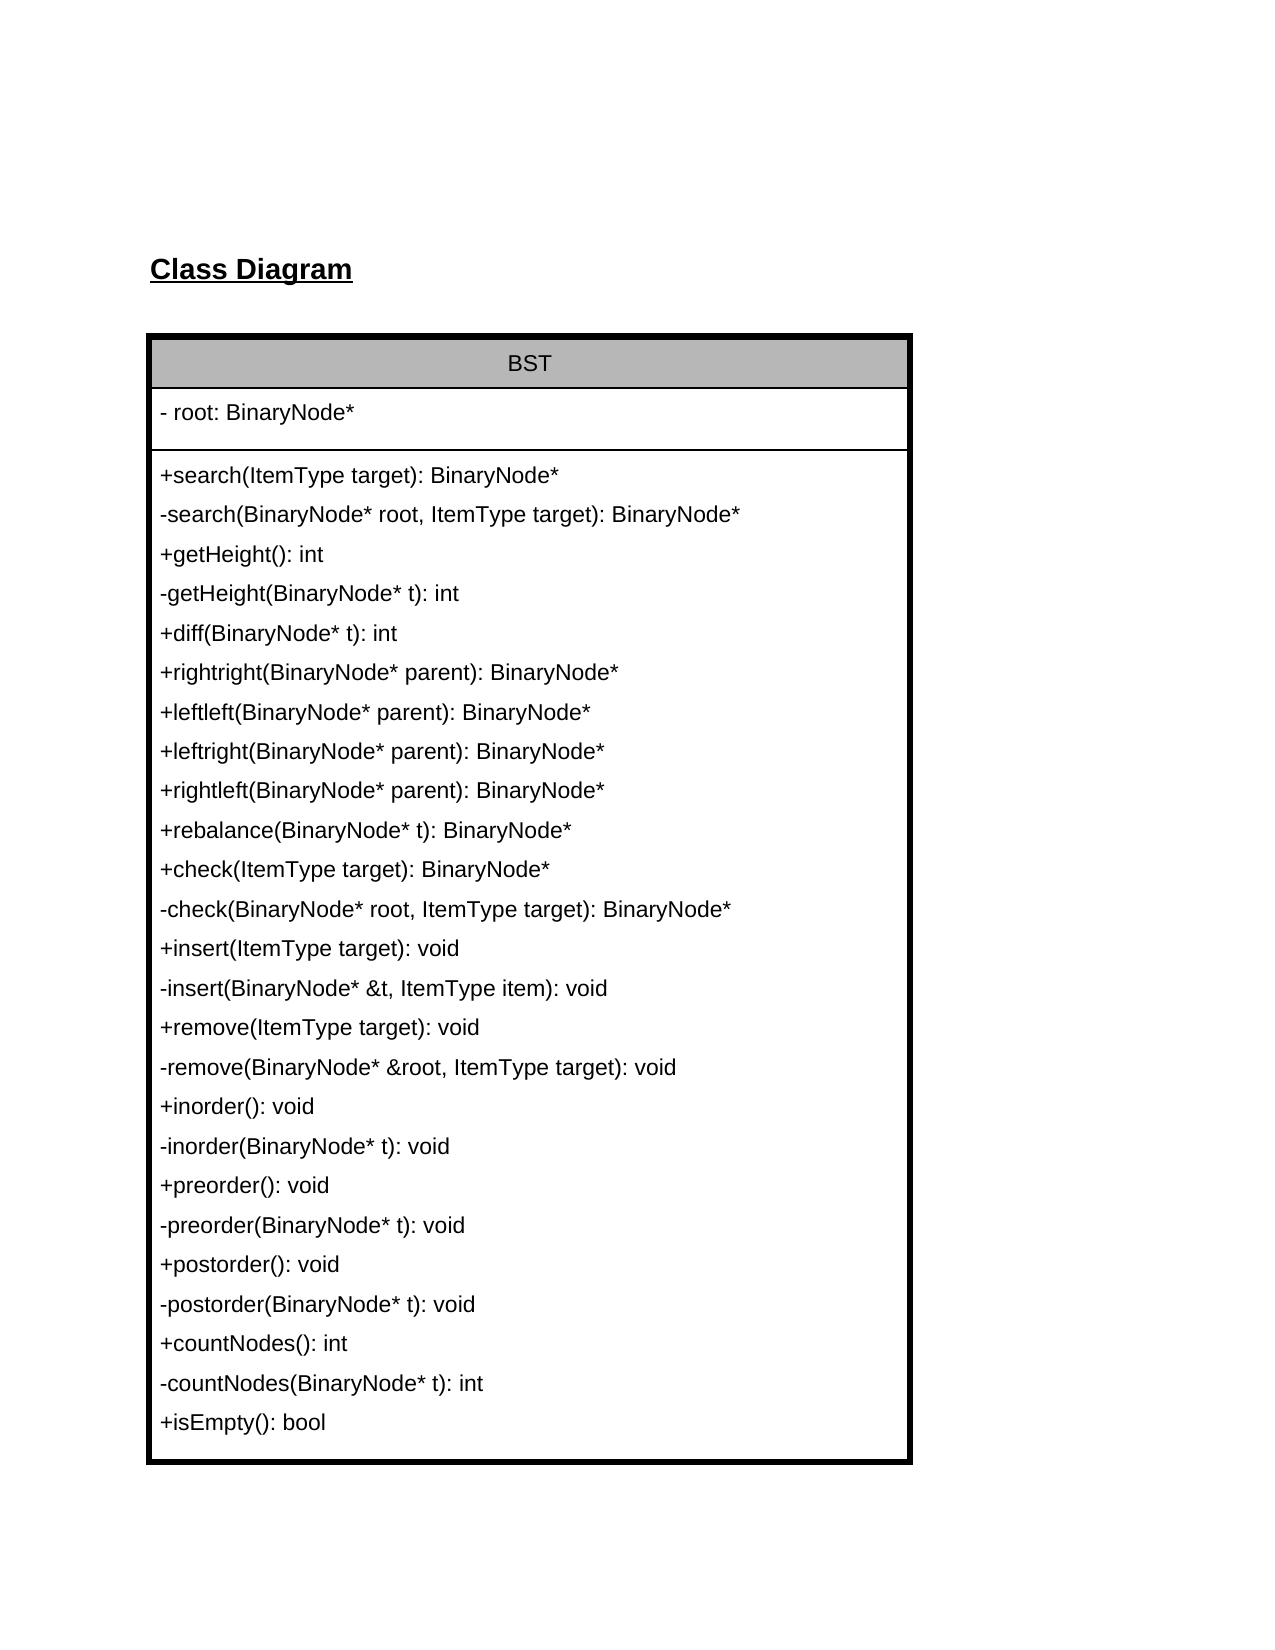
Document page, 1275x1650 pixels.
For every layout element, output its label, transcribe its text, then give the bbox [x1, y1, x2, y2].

subtitle Class Diagram [150, 252, 1125, 286]
table_header BST [152, 340, 907, 387]
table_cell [152, 451, 907, 1459]
table_cell - root: BinaryNode* [152, 389, 907, 449]
